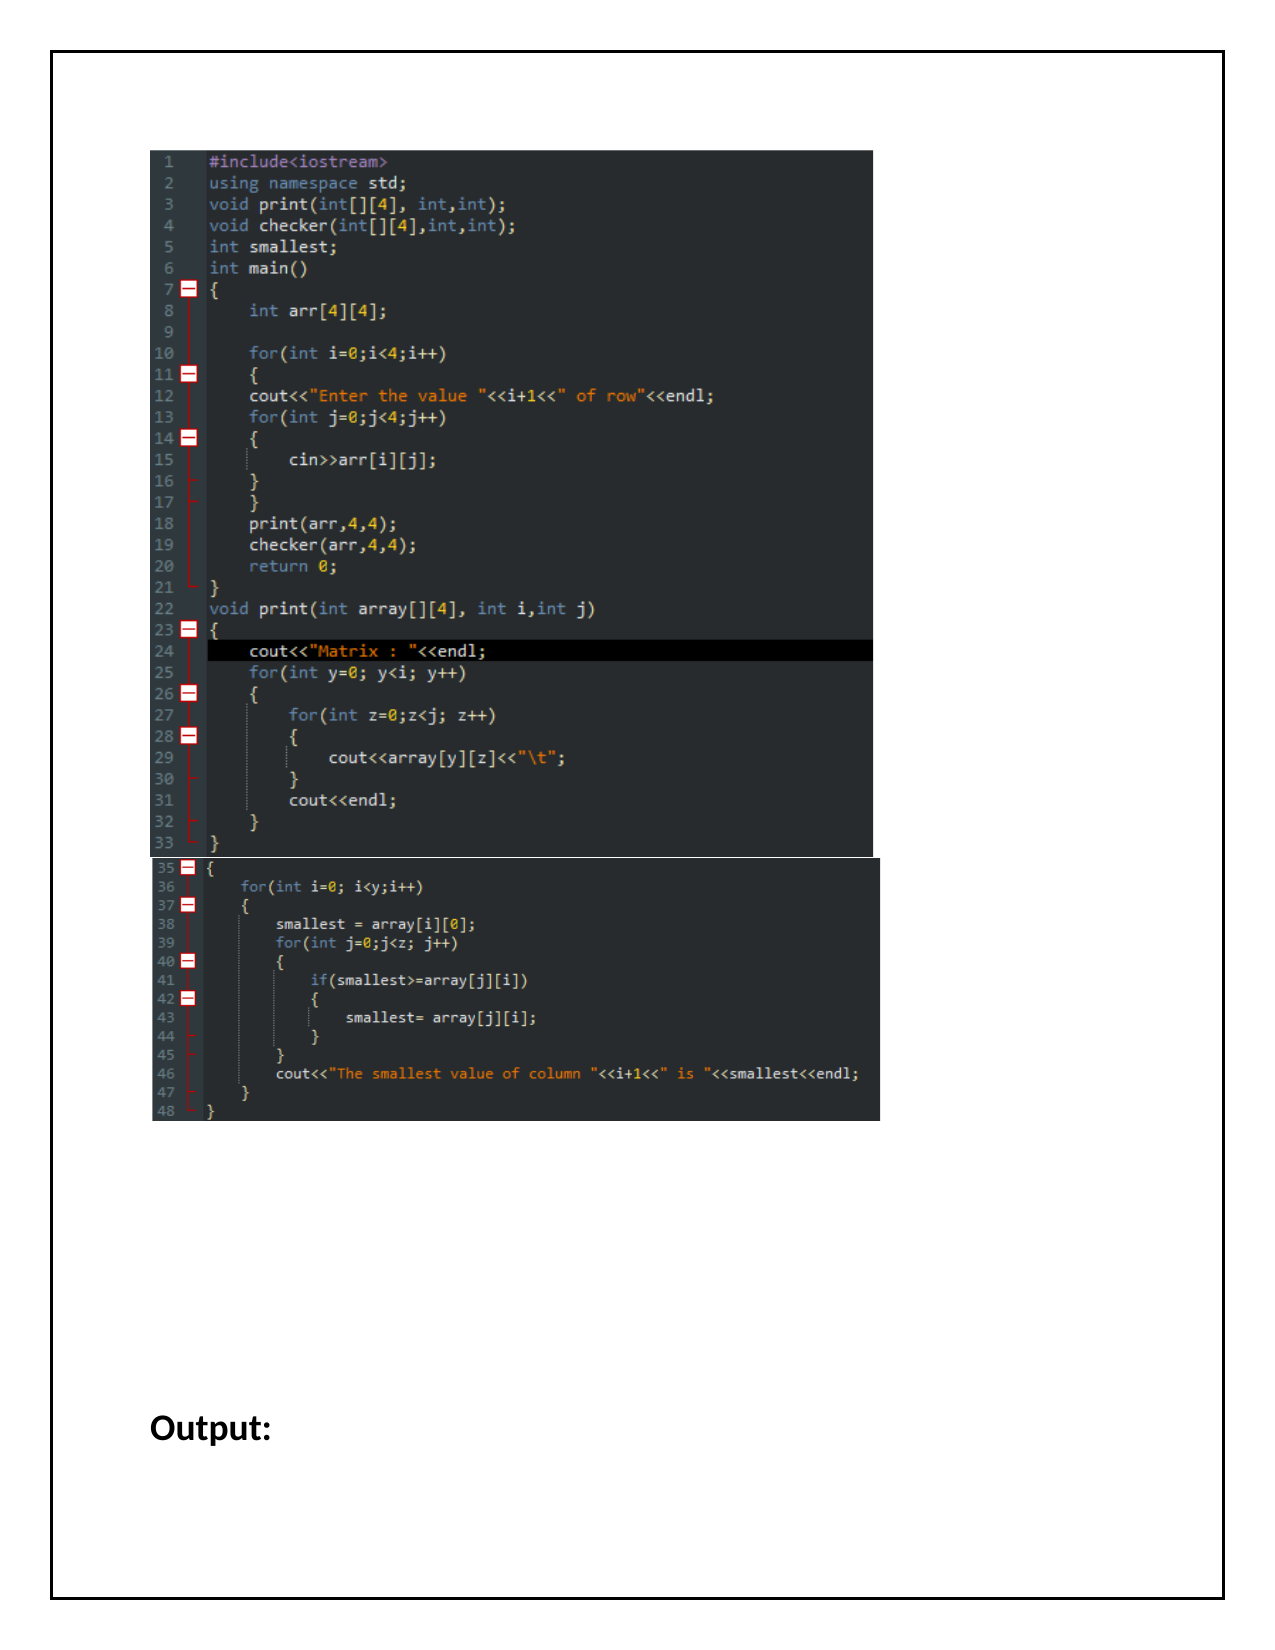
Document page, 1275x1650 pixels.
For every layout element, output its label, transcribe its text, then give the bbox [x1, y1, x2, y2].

picture [150, 858, 881, 1121]
text Output: [150, 1404, 1125, 1450]
picture [150, 150, 874, 857]
